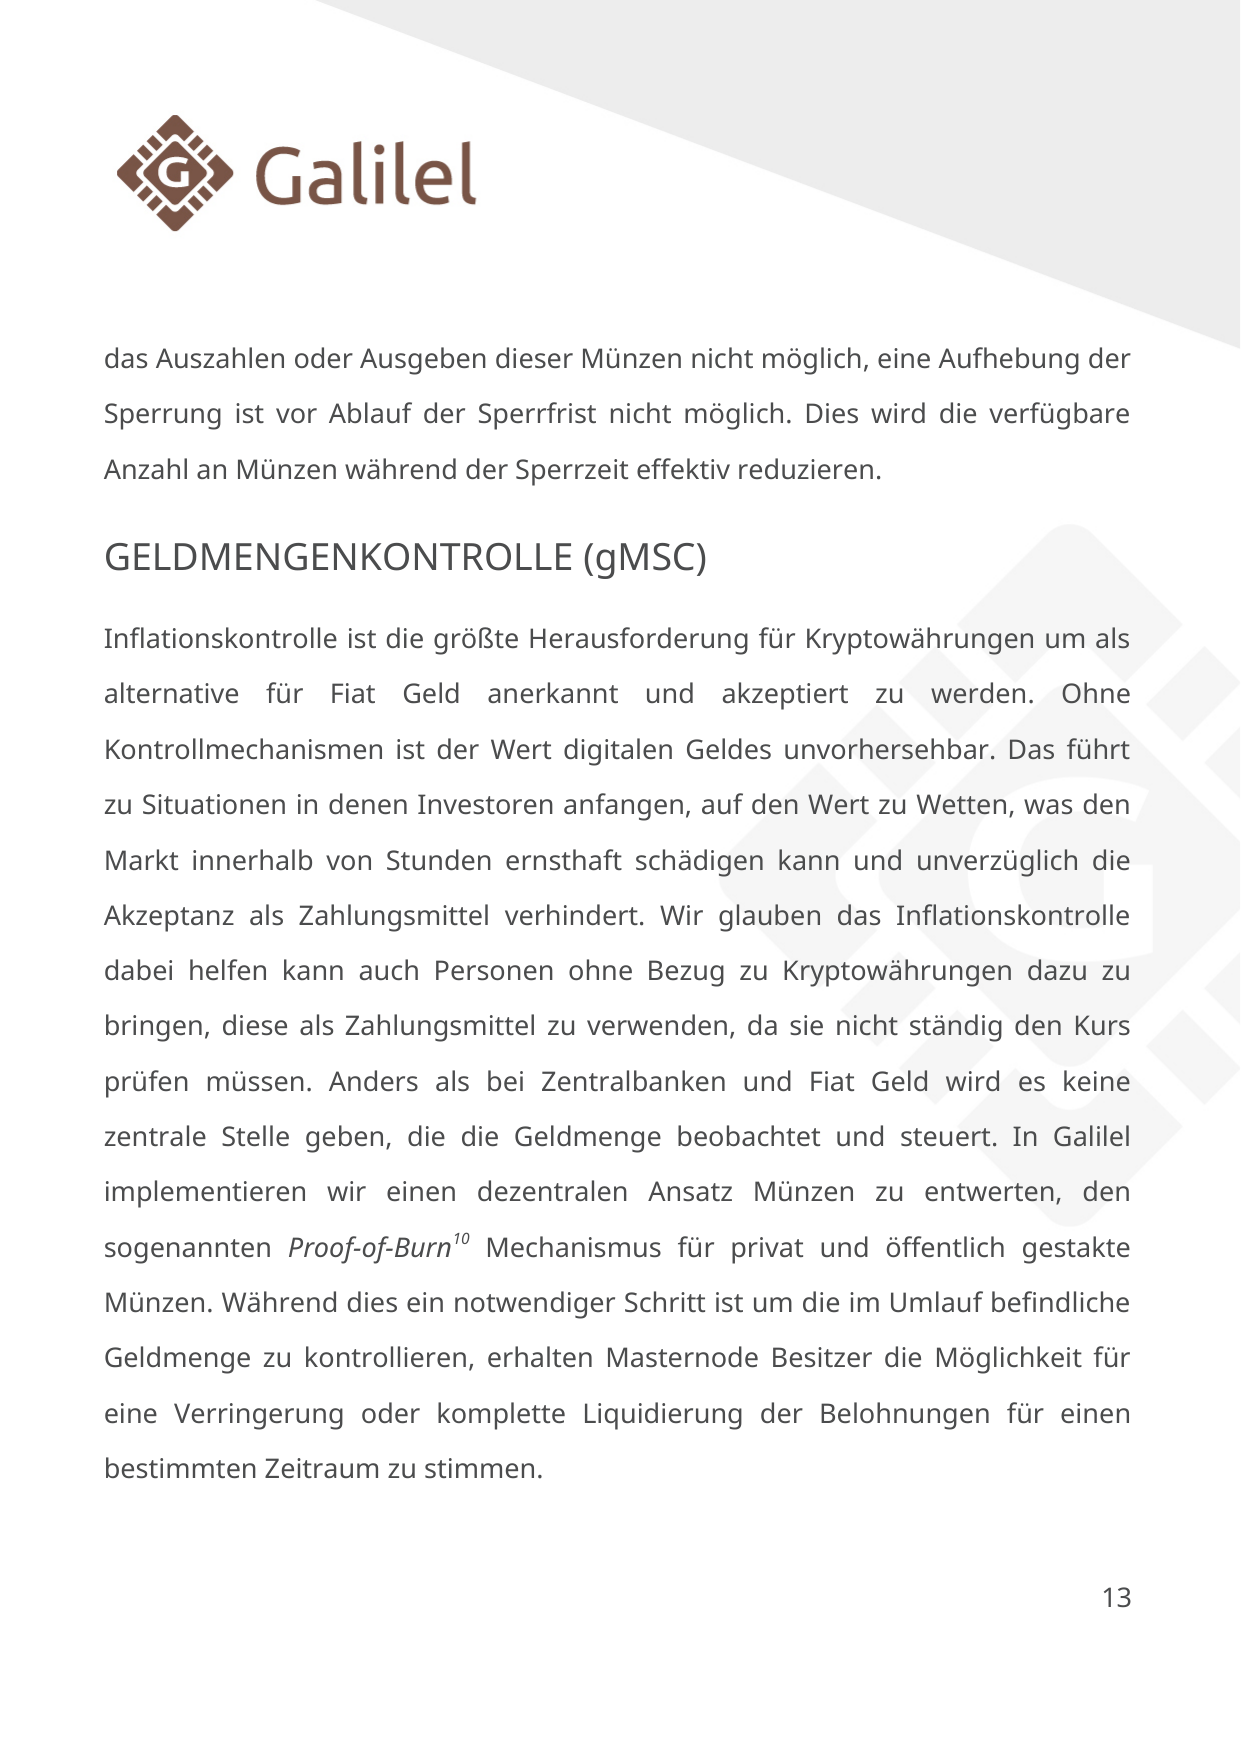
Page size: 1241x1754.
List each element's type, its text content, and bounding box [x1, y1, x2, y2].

picture [0, 0, 1241, 1753]
subtitle GELDMENGENKONTROLLE (gMSC) [103, 531, 1132, 582]
text Inflationskontrolle ist die größte Herausforderung für Kryptowährungen um als alternative für Fiat Geld anerkannt und akzeptiert zu werden. Ohne Kontrollmechanismen ist der Wert digitalen Geldes unvorhersehbar. Das führt zu Situationen in denen Investoren anfangen, auf den Wert zu Wetten, was den Markt innerhalb von Stunden ernsthaft schädigen kann und unverzüglich die Akzeptanz als Zahlungsmittel verhindert. Wir glauben das Inflationskontrolle dabei helfen kann auch Personen ohne Bezug zu Kryptowährungen dazu zu bringen, diese als Zahlungsmittel zu verwenden, da sie nicht ständig den Kurs prüfen müssen. Anders als bei Zentralbanken und Fiat Geld wird es keine zentrale Stelle geben, die die Geldmenge beobachtet und steuert. In Galilel implementieren wir einen dezentralen Ansatz Münzen zu entwerten, den sogenannten Proof-of-Burn10 Mechanismus für privat und öffentlich gestakte Münzen. Während dies ein notwendiger Schritt ist um die im Umlauf befindliche Geldmenge zu kontrollieren, erhalten Masternode Besitzer die Möglichkeit für eine Verringerung oder komplette Liquidierung der Belohnungen für einen bestimmten Zeitraum zu stimmen. [103, 620, 1132, 1486]
